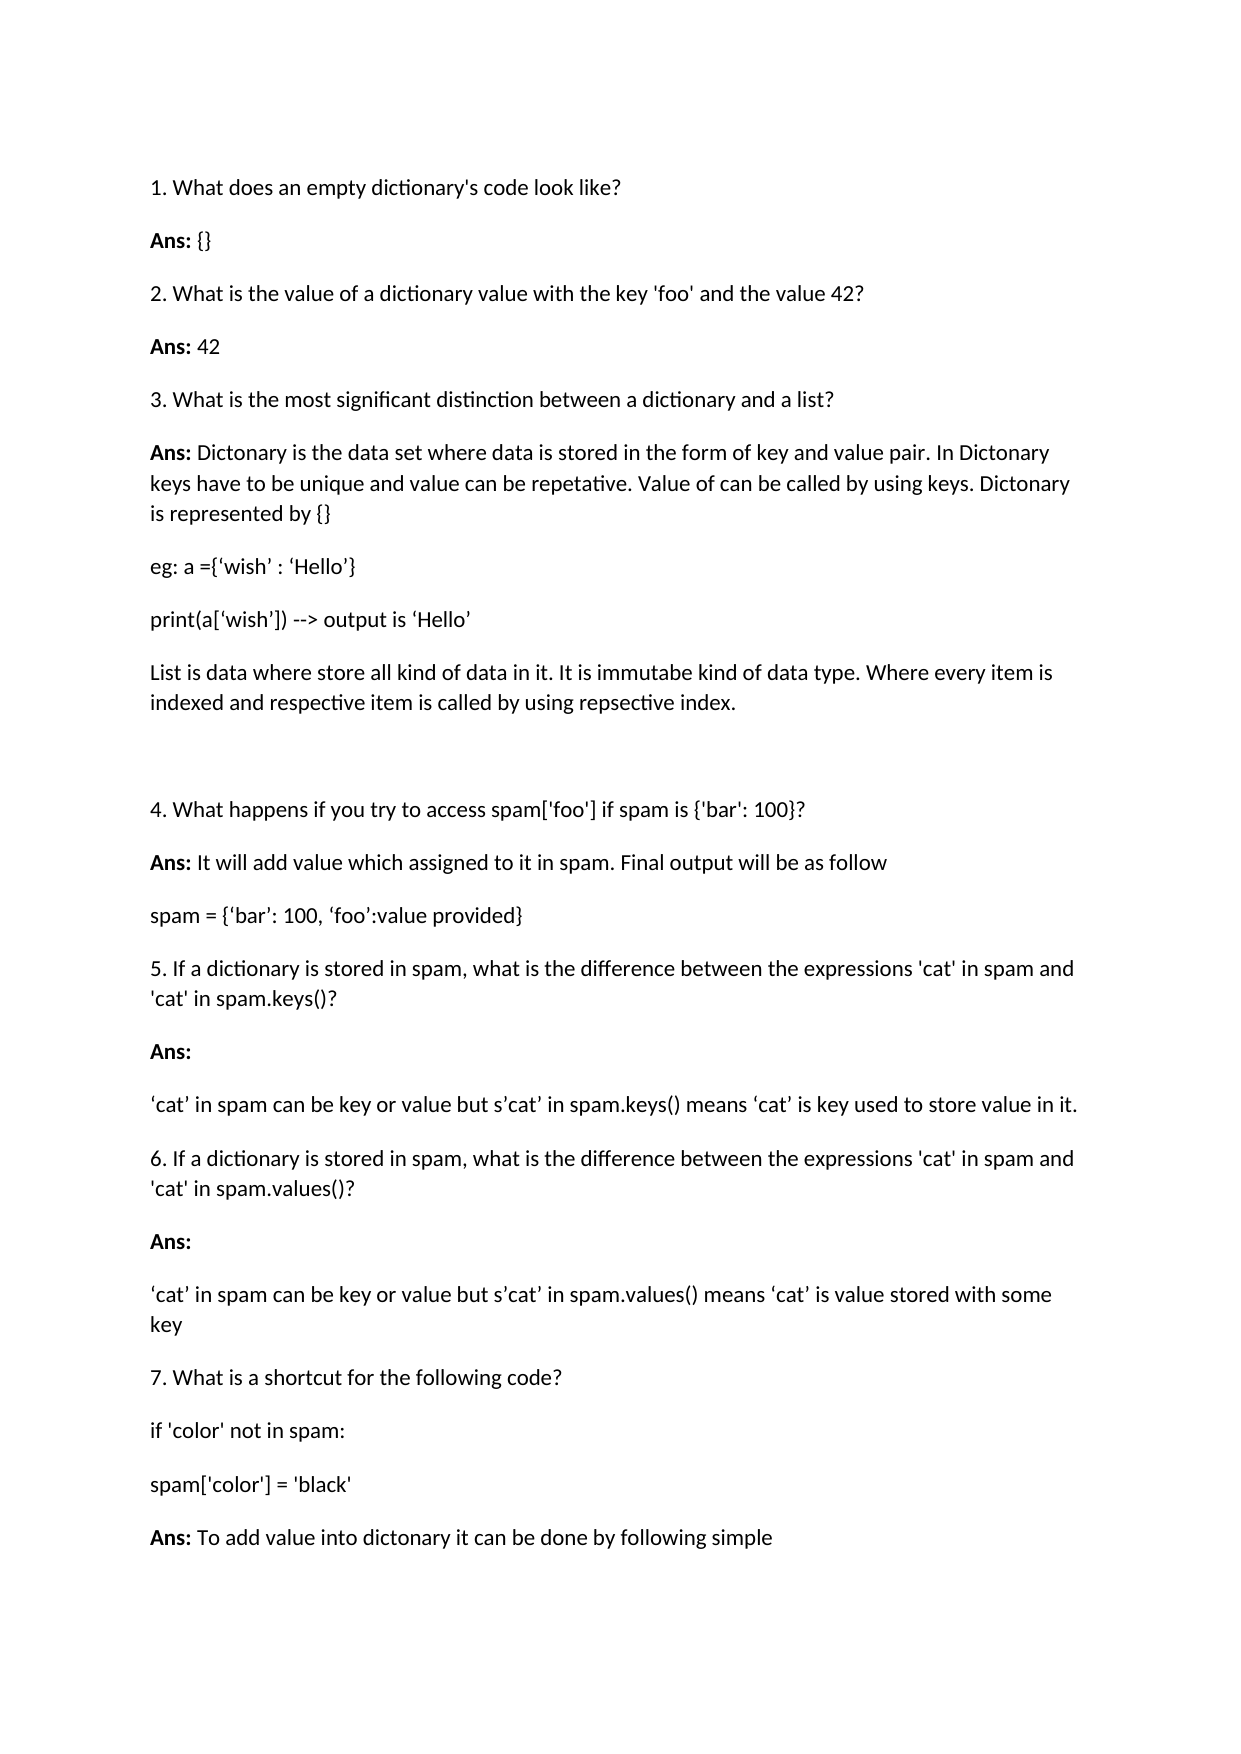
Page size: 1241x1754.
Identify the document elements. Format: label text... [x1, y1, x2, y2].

text Ans: Dictonary is the data set where data is stored in the form of key and value pair. In Dictonary keys have to be unique and value can be repetative. Value of can be called by using keys. Dictonary is represented by {} [150, 438, 1090, 527]
text Ans: 42 [150, 332, 1090, 360]
text List is data where store all kind of data in it. It is immutabe kind of data type. Where every item is indexed and respective item is called by using repsective index. [150, 658, 1090, 717]
text 2. What is the value of a dictionary value with the key 'foo' and the value 42? [150, 279, 1090, 307]
text if 'color' not in spam: [150, 1417, 1090, 1445]
text Ans: It will add value which assigned to it in spam. Final output will be as follow [150, 848, 1090, 876]
text spam['color'] = 'black' [150, 1470, 1090, 1498]
text 3. What is the most significant distinction between a dictionary and a list? [150, 385, 1090, 413]
text 1. What does an empty dictionary's code look like? [150, 173, 1090, 201]
text 6. If a dictionary is stored in spam, what is the difference between the expressions 'cat' in spam and 'cat' in spam.values()? [150, 1144, 1090, 1202]
text Ans: [150, 1227, 1090, 1255]
text spam = {‘bar’: 100, ‘foo’:value provided} [150, 901, 1090, 929]
text ‘cat’ in spam can be key or value but s’cat’ in spam.keys() means ‘cat’ is key used to store value in it. [150, 1091, 1090, 1119]
text 5. If a dictionary is stored in spam, what is the difference between the expressions 'cat' in spam and 'cat' in spam.keys()? [150, 954, 1090, 1012]
text 7. What is a shortcut for the following code? [150, 1363, 1090, 1392]
text Ans: {} [150, 226, 1090, 254]
text 4. What happens if you try to access spam['foo'] if spam is {'bar': 100}? [150, 795, 1090, 823]
text Ans: To add value into dictonary it can be done by following simple [150, 1523, 1090, 1551]
text Ans: [150, 1037, 1090, 1066]
text ‘cat’ in spam can be key or value but s’cat’ in spam.values() means ‘cat’ is value stored with some key [150, 1280, 1090, 1338]
text eg: a ={‘wish’ : ‘Hello’} [150, 552, 1090, 580]
text print(a[‘wish’]) --> output is ‘Hello’ [150, 605, 1090, 633]
